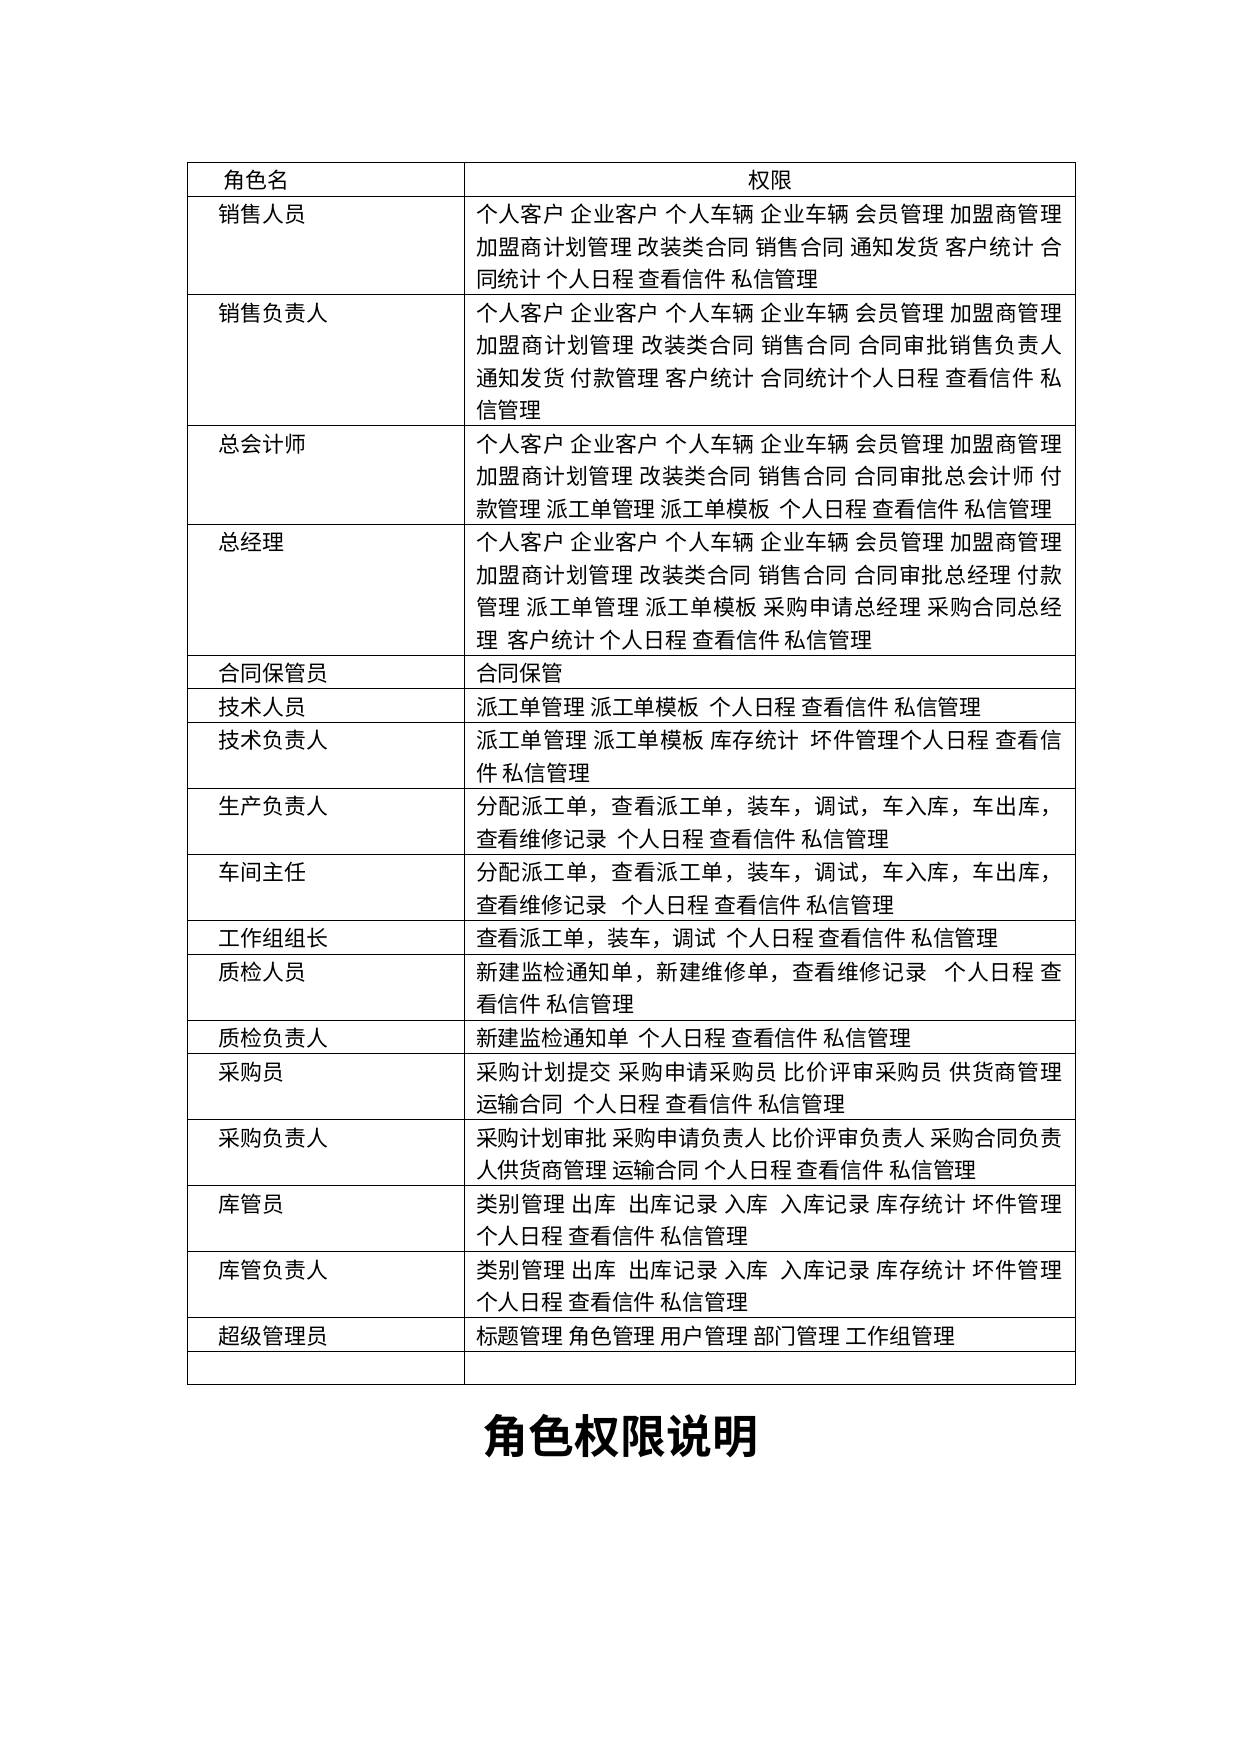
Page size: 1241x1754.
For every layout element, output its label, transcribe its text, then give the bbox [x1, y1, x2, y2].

table_cell 查看派工单，装车，调试 个人日程 查看信件 私信管理 [465, 921, 1075, 953]
table_cell 合同保管员 [188, 656, 464, 688]
table_cell 分配派工单，查看派工单，装车，调试，车入库，车出库，查看维修记录 个人日程 查看信件 私信管理 [465, 789, 1075, 854]
table_cell 总会计师 [188, 426, 464, 524]
table_cell 技术负责人 [188, 723, 464, 788]
table_cell 类别管理 出库 出库记录 入库 入库记录 库存统计 坏件管理 个人日程 查看信件 私信管理 [465, 1252, 1075, 1317]
table_cell 销售人员 [188, 197, 464, 294]
table_cell [465, 1352, 1075, 1384]
table_cell 采购计划提交 采购申请采购员 比价评审采购员 供货商管理 运输合同 个人日程 查看信件 私信管理 [465, 1054, 1075, 1119]
table_cell 派工单管理 派工单模板 个人日程 查看信件 私信管理 [465, 689, 1075, 722]
text 角色权限说明 [187, 1385, 1053, 1483]
table_cell 车间主任 [188, 855, 464, 920]
table_cell 个人客户 企业客户 个人车辆 企业车辆 会员管理 加盟商管理 加盟商计划管理 改装类合同 销售合同 合同审批销售负责人 通知发货 付款管理 客户统计 合同统计个人日程 查看信件 私信管理 [465, 295, 1075, 425]
table_cell 采购员 [188, 1054, 464, 1119]
table_cell 个人客户 企业客户 个人车辆 企业车辆 会员管理 加盟商管理 加盟商计划管理 改装类合同 销售合同 合同审批总经理 付款管理 派工单管理 派工单模板 采购申请总经理 采购合同总经理 客户统计 个人日程 查看信件 私信管理 [465, 525, 1075, 655]
table_cell 销售负责人 [188, 295, 464, 425]
table_cell 新建监检通知单 个人日程 查看信件 私信管理 [465, 1021, 1075, 1053]
table_cell [188, 1352, 464, 1384]
table_cell 个人客户 企业客户 个人车辆 企业车辆 会员管理 加盟商管理 加盟商计划管理 改装类合同 销售合同 合同审批总会计师 付款管理 派工单管理 派工单模板 个人日程 查看信件 私信管理 [465, 426, 1075, 524]
table_cell 库管负责人 [188, 1252, 464, 1317]
table_cell 合同保管 [465, 656, 1075, 688]
table_cell 新建监检通知单，新建维修单，查看维修记录 个人日程 查看信件 私信管理 [465, 955, 1075, 1019]
table_cell 类别管理 出库 出库记录 入库 入库记录 库存统计 坏件管理 个人日程 查看信件 私信管理 [465, 1186, 1075, 1251]
table_header 角色名 [188, 163, 464, 196]
table_cell 库管员 [188, 1186, 464, 1251]
table_cell 工作组组长 [188, 921, 464, 953]
table_cell 生产负责人 [188, 789, 464, 854]
table_cell 总经理 [188, 525, 464, 655]
table_header 权限 [465, 163, 1075, 196]
table_cell 技术人员 [188, 689, 464, 722]
table_cell 采购负责人 [188, 1120, 464, 1185]
table_cell 派工单管理 派工单模板 库存统计 坏件管理个人日程 查看信件 私信管理 [465, 723, 1075, 788]
table_cell 分配派工单，查看派工单，装车，调试，车入库，车出库，查看维修记录 个人日程 查看信件 私信管理 [465, 855, 1075, 920]
table_cell 个人客户 企业客户 个人车辆 企业车辆 会员管理 加盟商管理 加盟商计划管理 改装类合同 销售合同 通知发货 客户统计 合同统计 个人日程 查看信件 私信管理 [465, 197, 1075, 294]
table_cell 采购计划审批 采购申请负责人 比价评审负责人 采购合同负责人供货商管理 运输合同 个人日程 查看信件 私信管理 [465, 1120, 1075, 1185]
table_cell 超级管理员 [188, 1318, 464, 1351]
table_cell 标题管理 角色管理 用户管理 部门管理 工作组管理 [465, 1318, 1075, 1351]
table_cell 质检负责人 [188, 1021, 464, 1053]
table_cell 质检人员 [188, 955, 464, 1019]
